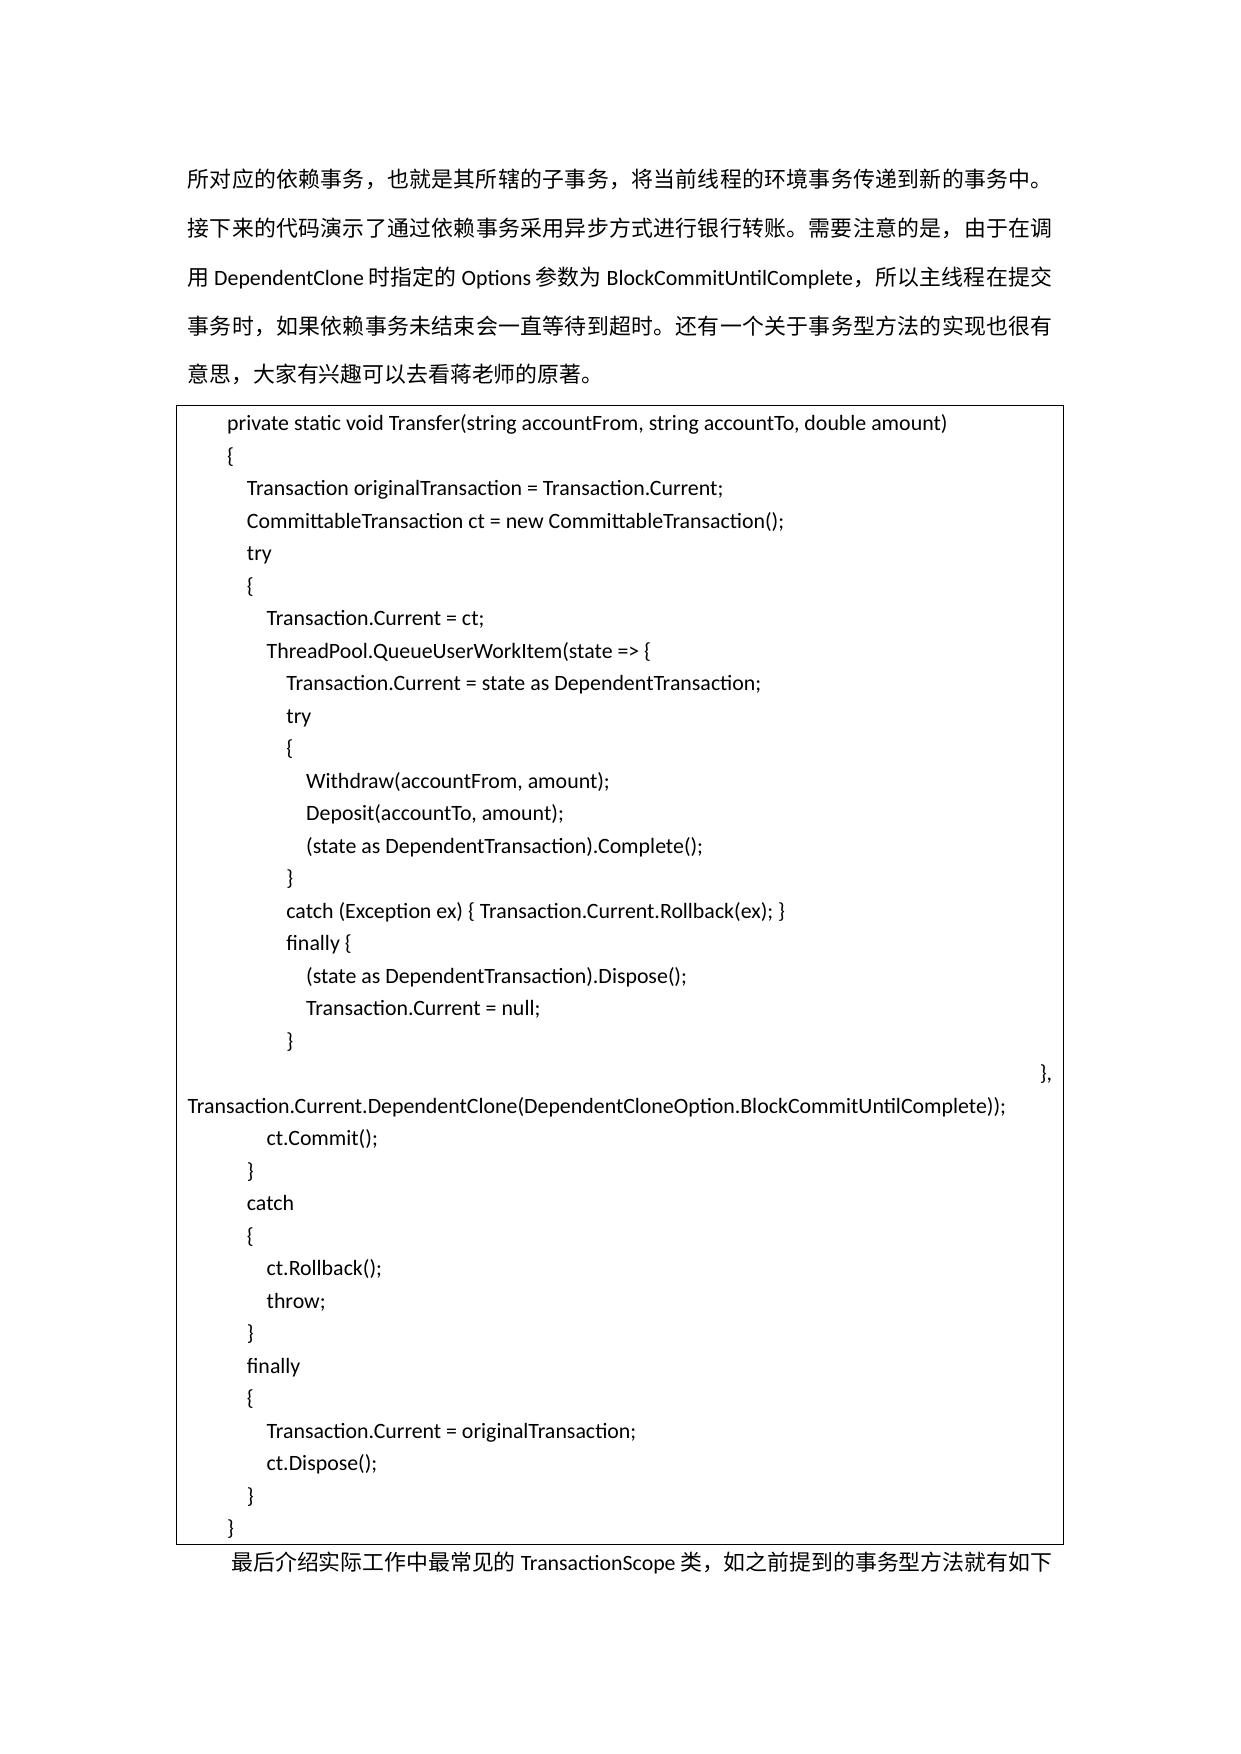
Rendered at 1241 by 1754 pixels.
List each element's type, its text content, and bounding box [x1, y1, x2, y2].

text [187, 1545, 1053, 1577]
table_header private static void Transfer(string accountFrom, string accountTo, double amount) { Transaction originalTransaction = Transaction.Current; CommittableTransaction ct = new CommittableTransaction(); try { Transaction.Current = ct; ThreadPool.QueueUserWorkItem(state => { Transaction.Current = state as DependentTransaction; try { Withdraw(accountFrom, amount); Deposit(accountTo, amount); (state as DependentTransaction).Complete(); } catch (Exception ex) { Transaction.Current.Rollback(ex); } finally { (state as DependentTransaction).Dispose(); Transaction.Current = null; } }, Transaction.Current.DependentClone(DependentCloneOption.BlockCommitUntilComplete)); ct.Commit(); } catch { ct.Rollback(); throw; } finally { Transaction.Current = originalTransaction; ct.Dispose(); } } [177, 406, 1063, 1544]
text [187, 162, 1053, 389]
